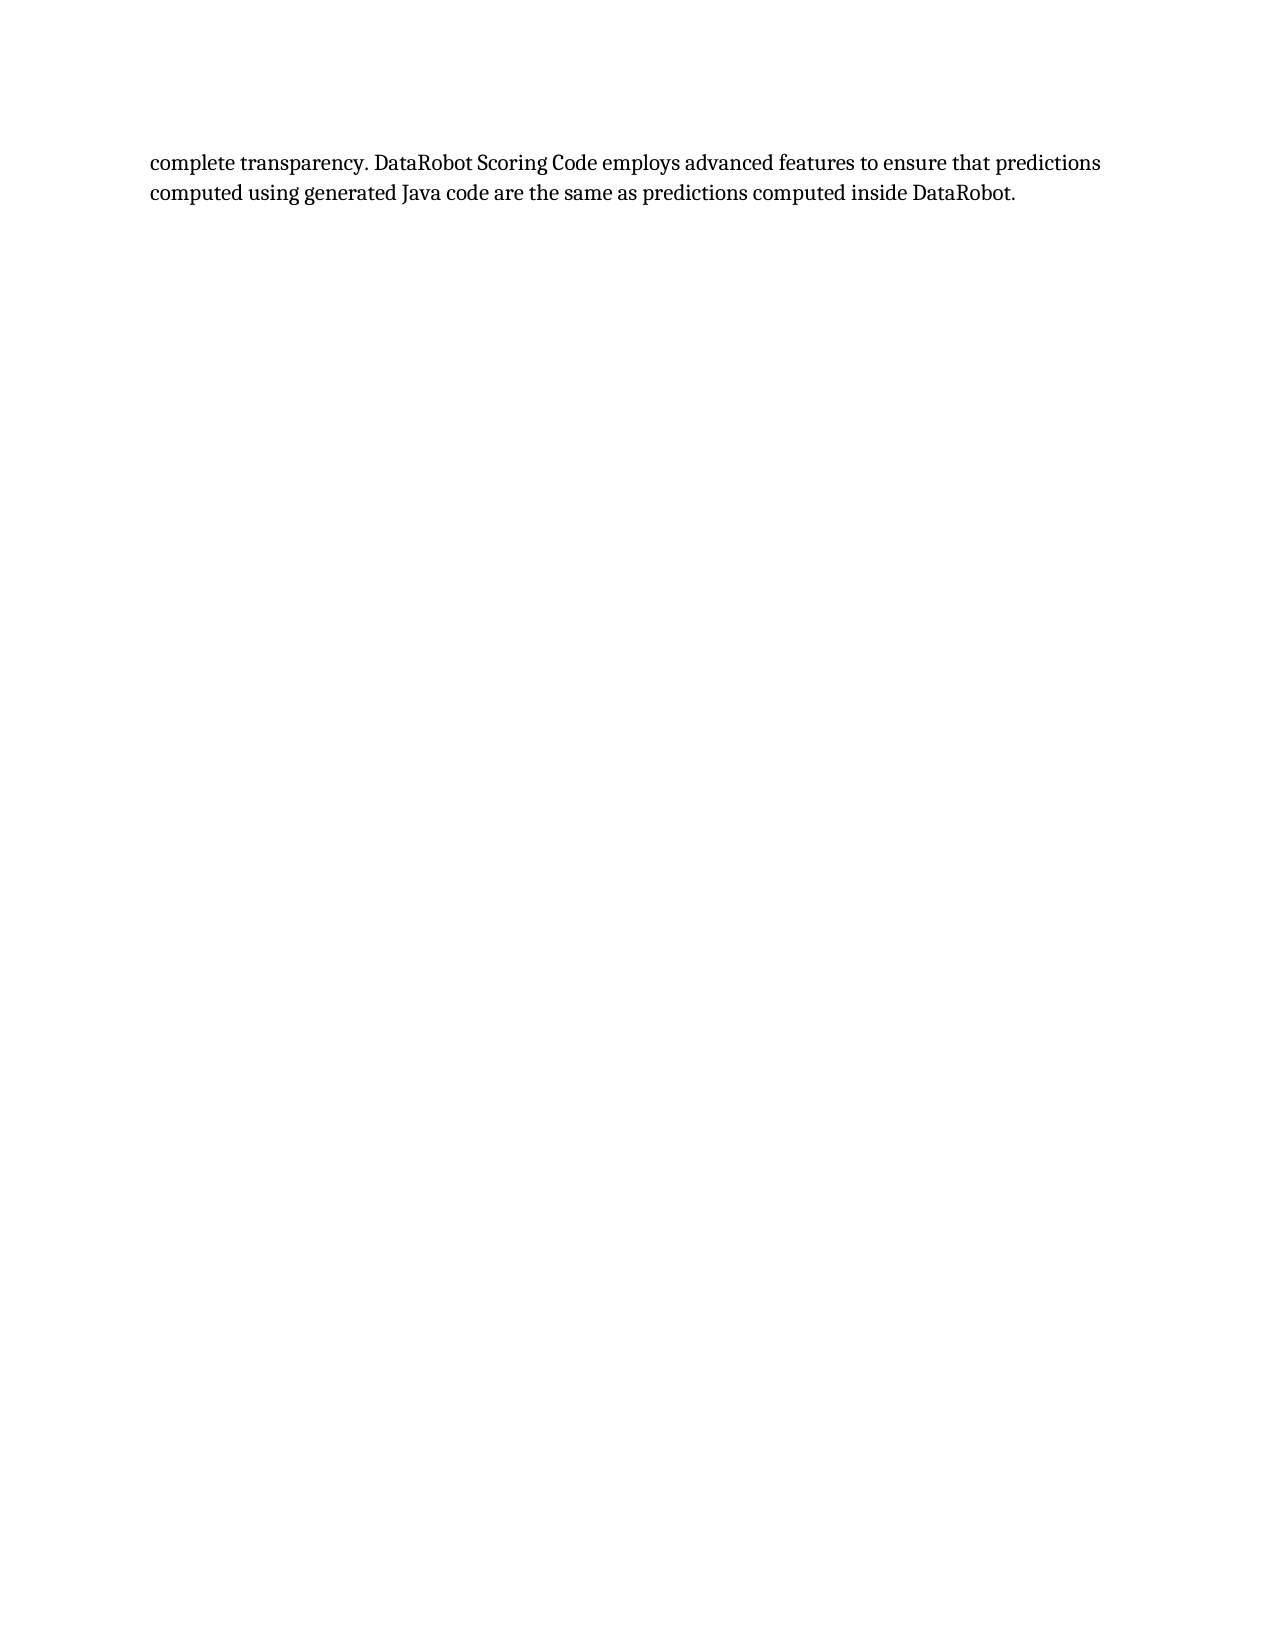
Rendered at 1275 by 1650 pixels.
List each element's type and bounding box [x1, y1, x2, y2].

text [150, 150, 1125, 207]
